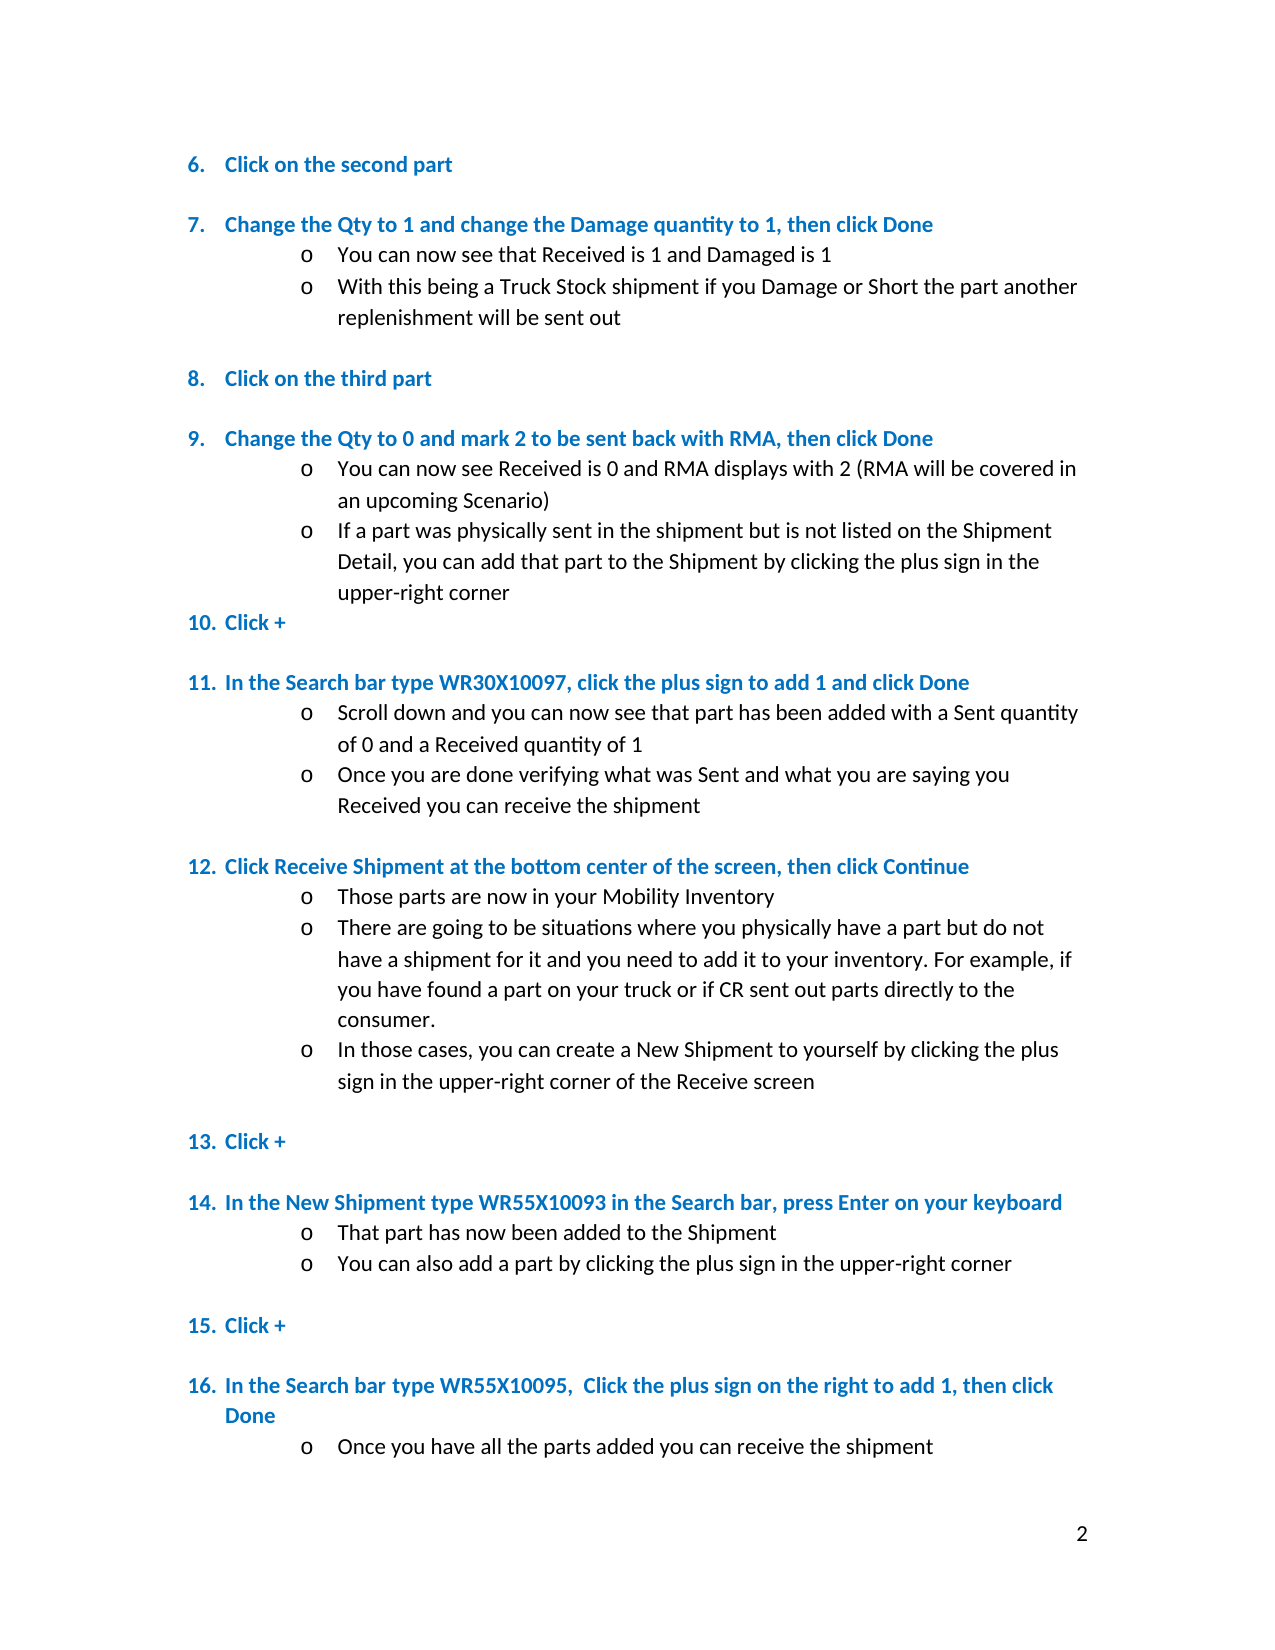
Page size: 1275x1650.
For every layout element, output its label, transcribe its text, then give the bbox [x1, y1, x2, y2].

list Those parts are now in your Mobility Inventory [300, 882, 1087, 911]
list Scroll down and you can now see that part has been added with a Sent quantity of 0 and a Received quantity of 1 [300, 698, 1087, 758]
list That part has now been added to the Shipment [300, 1218, 1087, 1247]
list You can also add a part by clicking the plus sign in the upper-right corner [300, 1249, 1087, 1278]
list In the New Shipment type WR55X10093 in the Search bar, press Enter on your keyboard [187, 1188, 1087, 1216]
list Once you are done verifying what was Sent and what you are saying you Received you can receive the shipment [300, 760, 1087, 819]
list Click + [187, 1127, 1087, 1155]
list In those cases, you can create a New Shipment to yourself by clicking the plus sign in the upper-right corner of the Receive screen [300, 1035, 1087, 1095]
list You can now see that Received is 1 and Damaged is 1 [300, 241, 1087, 270]
list In the Search bar type WR55X10095, Click the plus sign on the right to add 1, then click Done [187, 1371, 1087, 1429]
list With this being a Truck Stock shipment if you Damage or Short the part another replenishment will be sent out [300, 272, 1087, 331]
list Once you have all the parts added you can receive the shipment [300, 1432, 1087, 1461]
list There are going to be situations where you physically have a part but do not have a shipment for it and you need to add it to your inventory. For example, if you have found a part on your truck or if CR sent out parts directly to the consumer. [300, 913, 1087, 1033]
list You can now see Received is 0 and RMA displays with 2 (RMA will be covered in an upcoming Scenario) [300, 454, 1087, 514]
list Click Receive Shipment at the bottom center of the screen, then click Continue [187, 852, 1087, 880]
list Change the Qty to 0 and mark 2 to be sent back with RMA, then click Done [187, 424, 1087, 452]
list Click on the third part [187, 364, 1087, 392]
list Change the Qty to 1 and change the Damage quantity to 1, then click Done [187, 210, 1087, 238]
list In the Search bar type WR30X10097, click the plus sign to add 1 and click Done [187, 668, 1087, 696]
list Click + [187, 1311, 1087, 1339]
list Click + [187, 608, 1087, 636]
list Click on the second part [187, 150, 1087, 178]
list If a part was physically sent in the shipment but is not listed on the Shipment Detail, you can add that part to the Shipment by clicking the plus sign in the upper-right corner [300, 516, 1087, 606]
